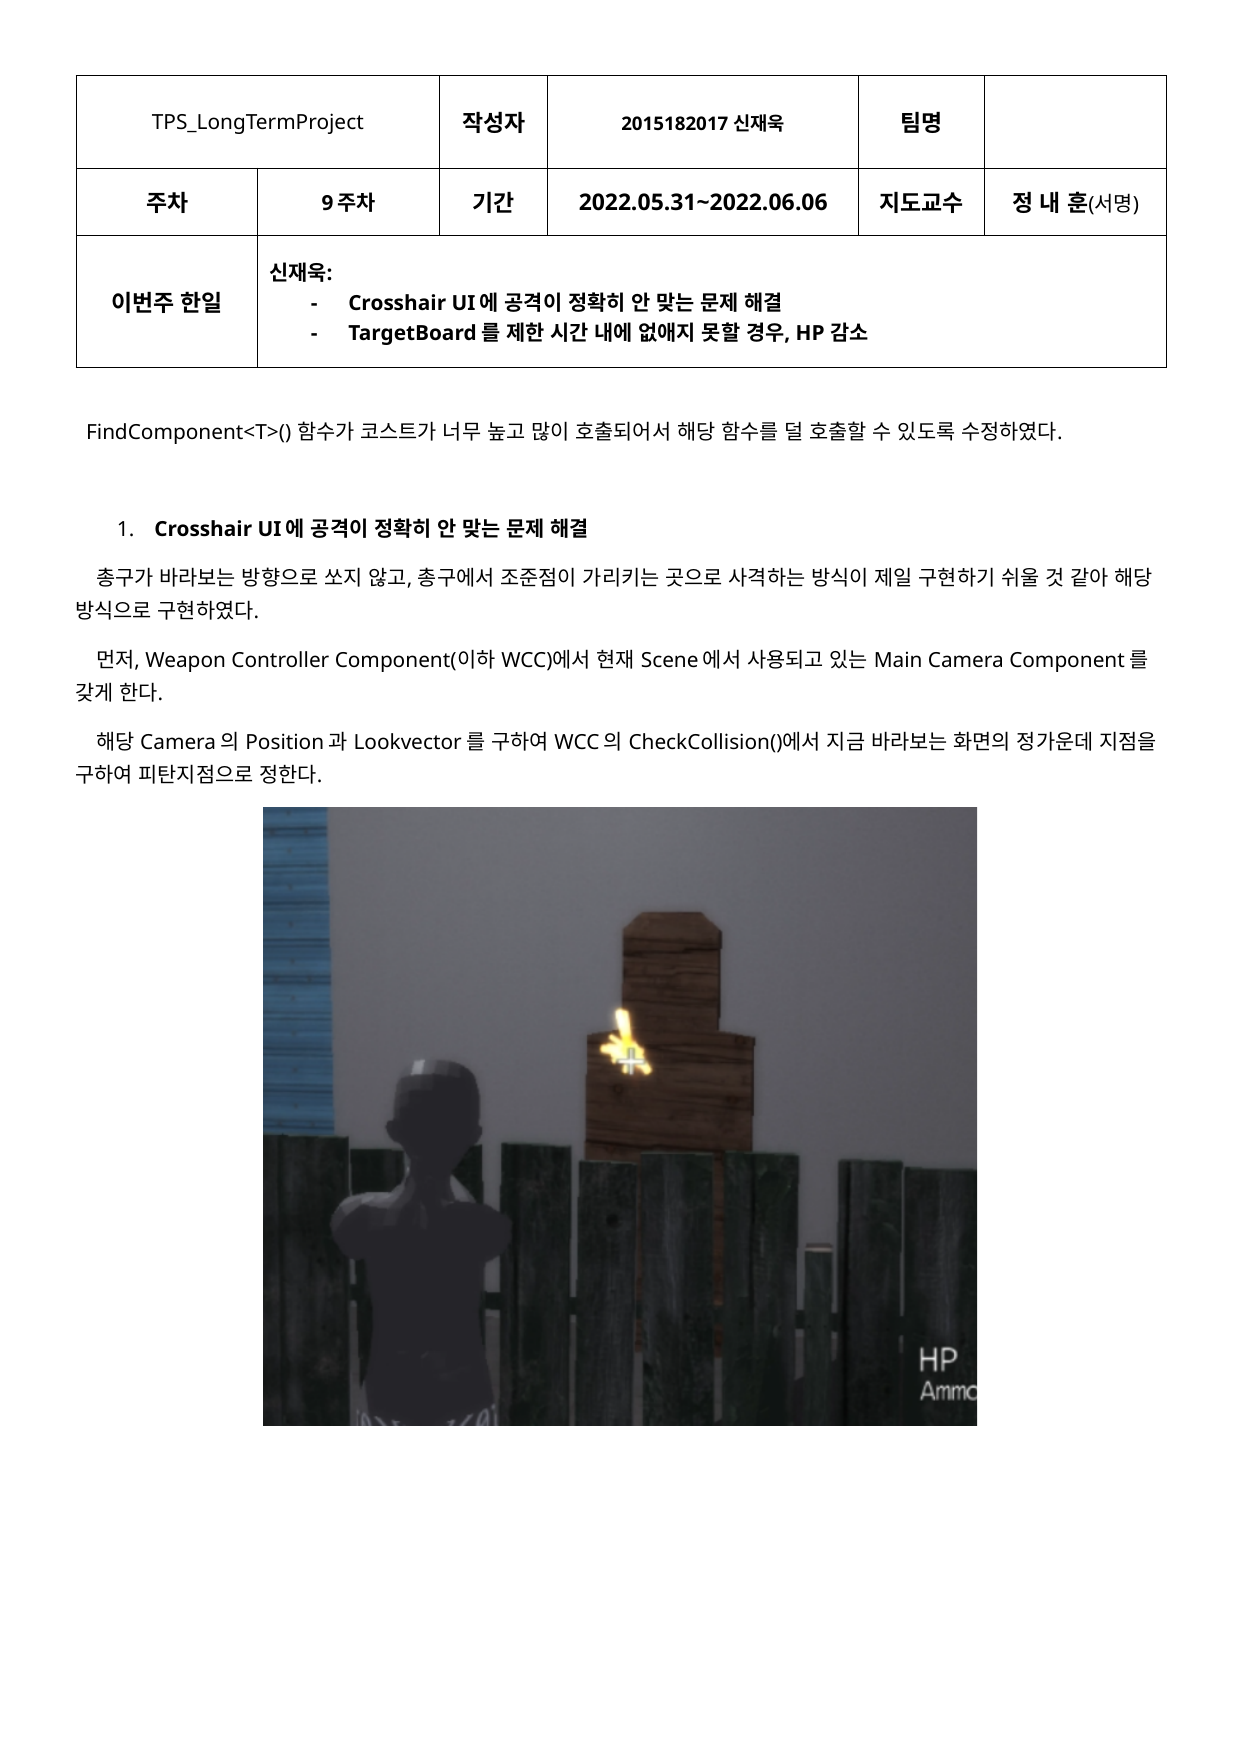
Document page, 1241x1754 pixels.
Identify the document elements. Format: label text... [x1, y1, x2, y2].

table_cell 기간 [440, 169, 547, 235]
table_cell 주차 [77, 169, 257, 235]
table_header 팀명 [859, 76, 984, 167]
table_header 2015182017 신재욱 [548, 76, 858, 167]
table_header TPS_LongTermProject [77, 76, 439, 167]
table_cell 정 내 훈(서명) [985, 169, 1166, 235]
text 해당 Camera의 Position과 Lookvector를 구하여 WCC의 CheckCollision()에서 지금 바라보는 화면의 정가운데 지점을 구하여 피탄지점으로 정한다. [75, 725, 1165, 788]
table_cell 지도교수 [859, 169, 984, 235]
text 총구가 바라보는 방향으로 쏘지 않고, 총구에서 조준점이 가리키는 곳으로 사격하는 방식이 제일 구현하기 쉬울 것 같아 해당 방식으로 구현하였다. [75, 561, 1165, 624]
picture [263, 807, 978, 1426]
table_cell 9주차 [258, 169, 439, 235]
table_header 작성자 [440, 76, 547, 167]
text 먼저, Weapon Controller Component(이하 WCC)에서 현재 Scene에서 사용되고 있는 Main Camera Component를 갖게 한다. [75, 643, 1165, 706]
table_cell 신재욱: Crosshair UI에 공격이 정확히 안 맞는 문제 해결 TargetBoard를 제한 시간 내에 없애지 못할 경우, HP 감소 [258, 236, 1166, 367]
table_header [985, 76, 1166, 167]
text FindComponent<T>() 함수가 코스트가 너무 높고 많이 호출되어서 해당 함수를 덜 호출할 수 있도록 수정하였다. [75, 415, 1165, 446]
table_cell 2022.05.31~2022.06.06 [548, 169, 858, 235]
table_cell 이번주 한일 [77, 236, 257, 367]
list Crosshair UI에 공격이 정확히 안 맞는 문제 해결 [117, 512, 1165, 542]
